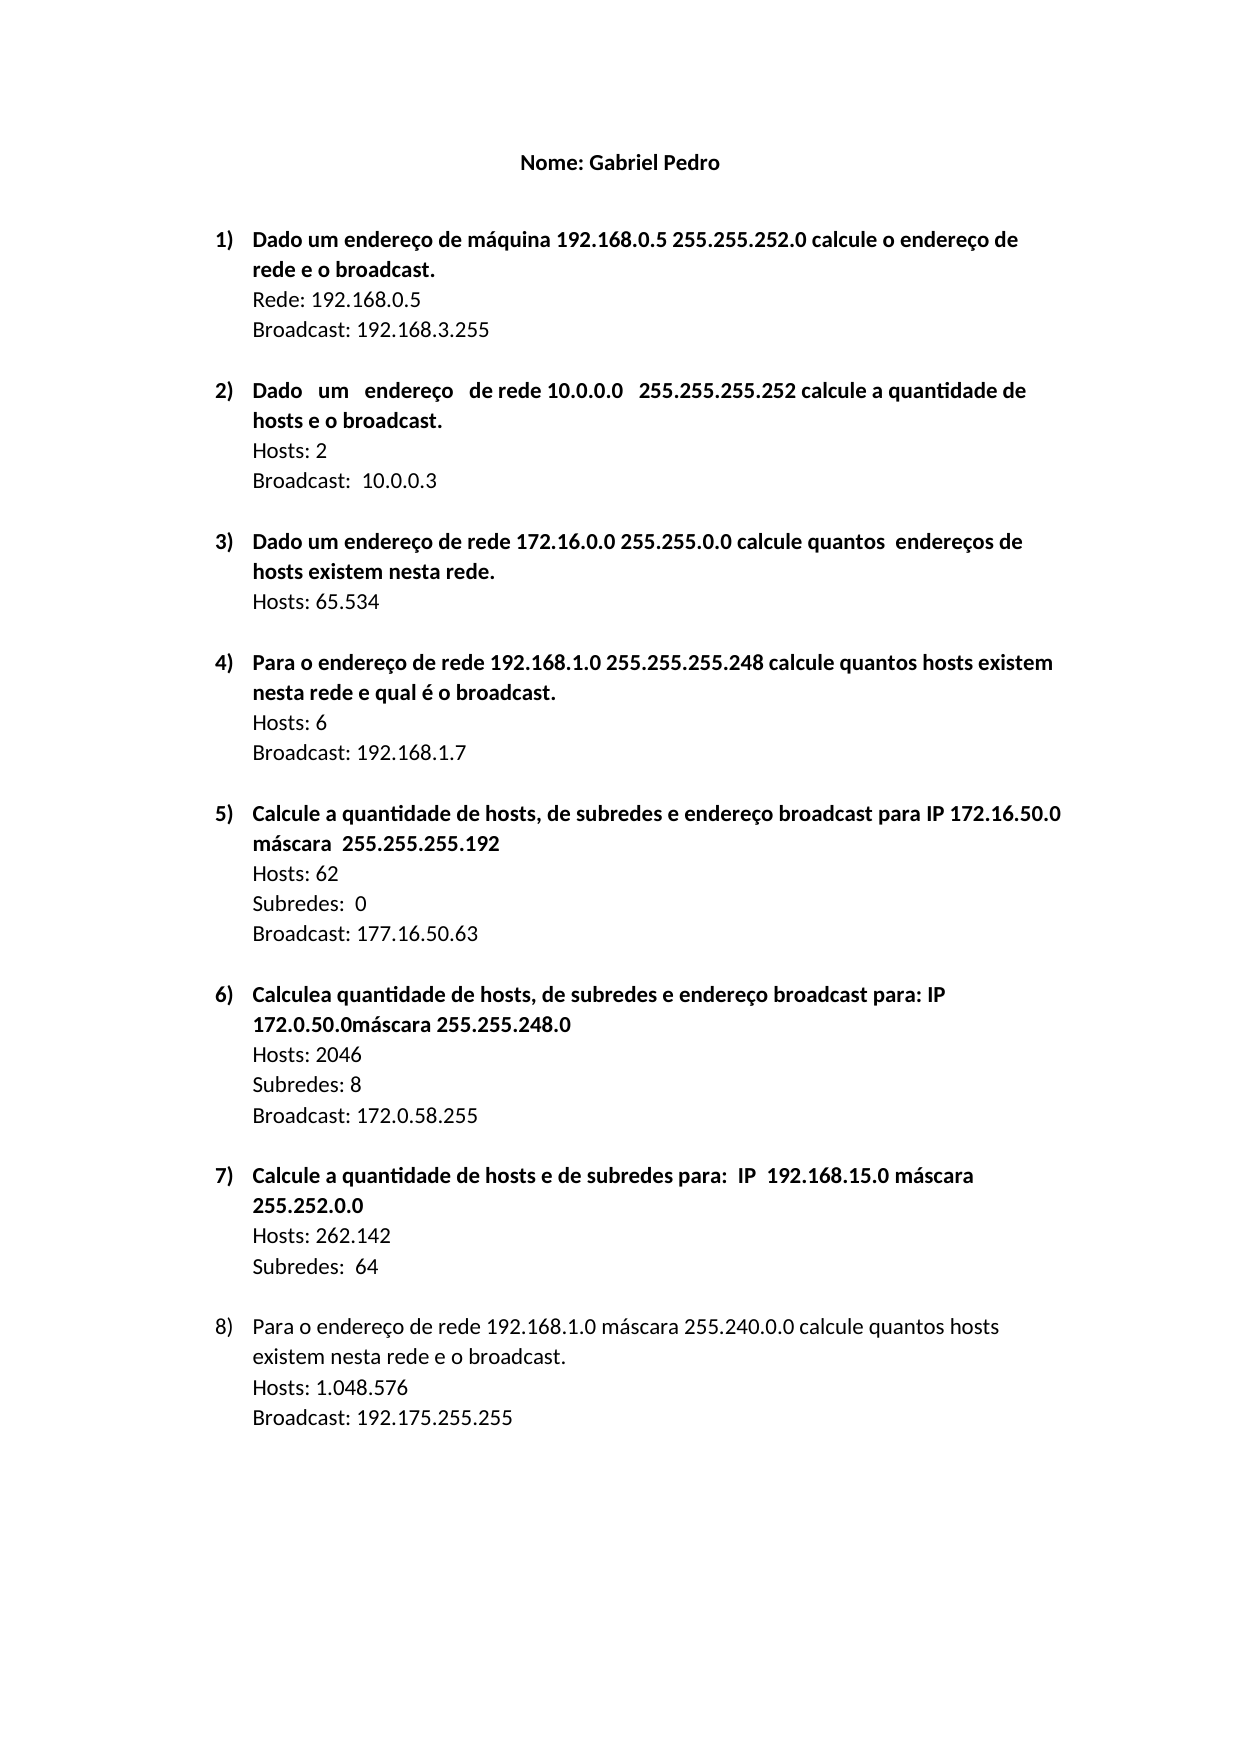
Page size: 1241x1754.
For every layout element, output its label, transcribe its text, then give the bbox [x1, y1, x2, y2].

list Hosts: 1.048.576 [252, 1373, 1063, 1401]
list Subredes: 0 [252, 889, 1063, 917]
list Hosts: 62 [252, 859, 1063, 887]
list Hosts: 262.142 [252, 1222, 1063, 1249]
list Dado um endereço de máquina 192.168.0.5 255.255.252.0 calcule o endereço de rede e o broadcast. [215, 225, 1063, 283]
list Broadcast: 172.0.58.255 [252, 1101, 1063, 1129]
list Broadcast: 192.168.3.255 [252, 315, 1063, 343]
list Subredes: 8 [252, 1071, 1063, 1098]
list Hosts: 6 [252, 708, 1063, 736]
list Hosts: 65.534 [252, 587, 1063, 615]
list Calcule a quantidade de hosts, de subredes e endereço broadcast para IP 172.16.50.0 máscara 255.255.255.192 [215, 799, 1063, 857]
list Broadcast: 10.0.0.3 [252, 466, 1063, 494]
list Para o endereço de rede 192.168.1.0 255.255.255.248 calcule quantos hosts existem nesta rede e qual é o broadcast. [215, 648, 1063, 706]
list Broadcast: 177.16.50.63 [252, 919, 1063, 947]
text Nome: Gabriel Pedro [177, 148, 1063, 176]
list Broadcast: 192.175.255.255 [252, 1403, 1063, 1431]
list Calcule a quantidade de hosts e de subredes para: IP 192.168.15.0 máscara 255.252.0.0 [215, 1161, 1063, 1219]
list Dado um endereço de rede 172.16.0.0 255.255.0.0 calcule quantos endereços de hosts existem nesta rede. [215, 527, 1063, 585]
list Para o endereço de rede 192.168.1.0 máscara 255.240.0.0 calcule quantos hosts existem nesta rede e o broadcast. [215, 1312, 1063, 1370]
list Broadcast: 192.168.1.7 [252, 738, 1063, 766]
list Dado um endereço de rede 10.0.0.0 255.255.255.252 calcule a quantidade de hosts e o broadcast. [215, 376, 1063, 434]
list Subredes: 64 [252, 1252, 1063, 1280]
list Hosts: 2 [252, 436, 1063, 464]
list Rede: 192.168.0.5 [252, 285, 1063, 313]
list Hosts: 2046 [252, 1040, 1063, 1068]
list Calculea quantidade de hosts, de subredes e endereço broadcast para: IP 172.0.50.0máscara 255.255.248.0 [215, 980, 1063, 1038]
